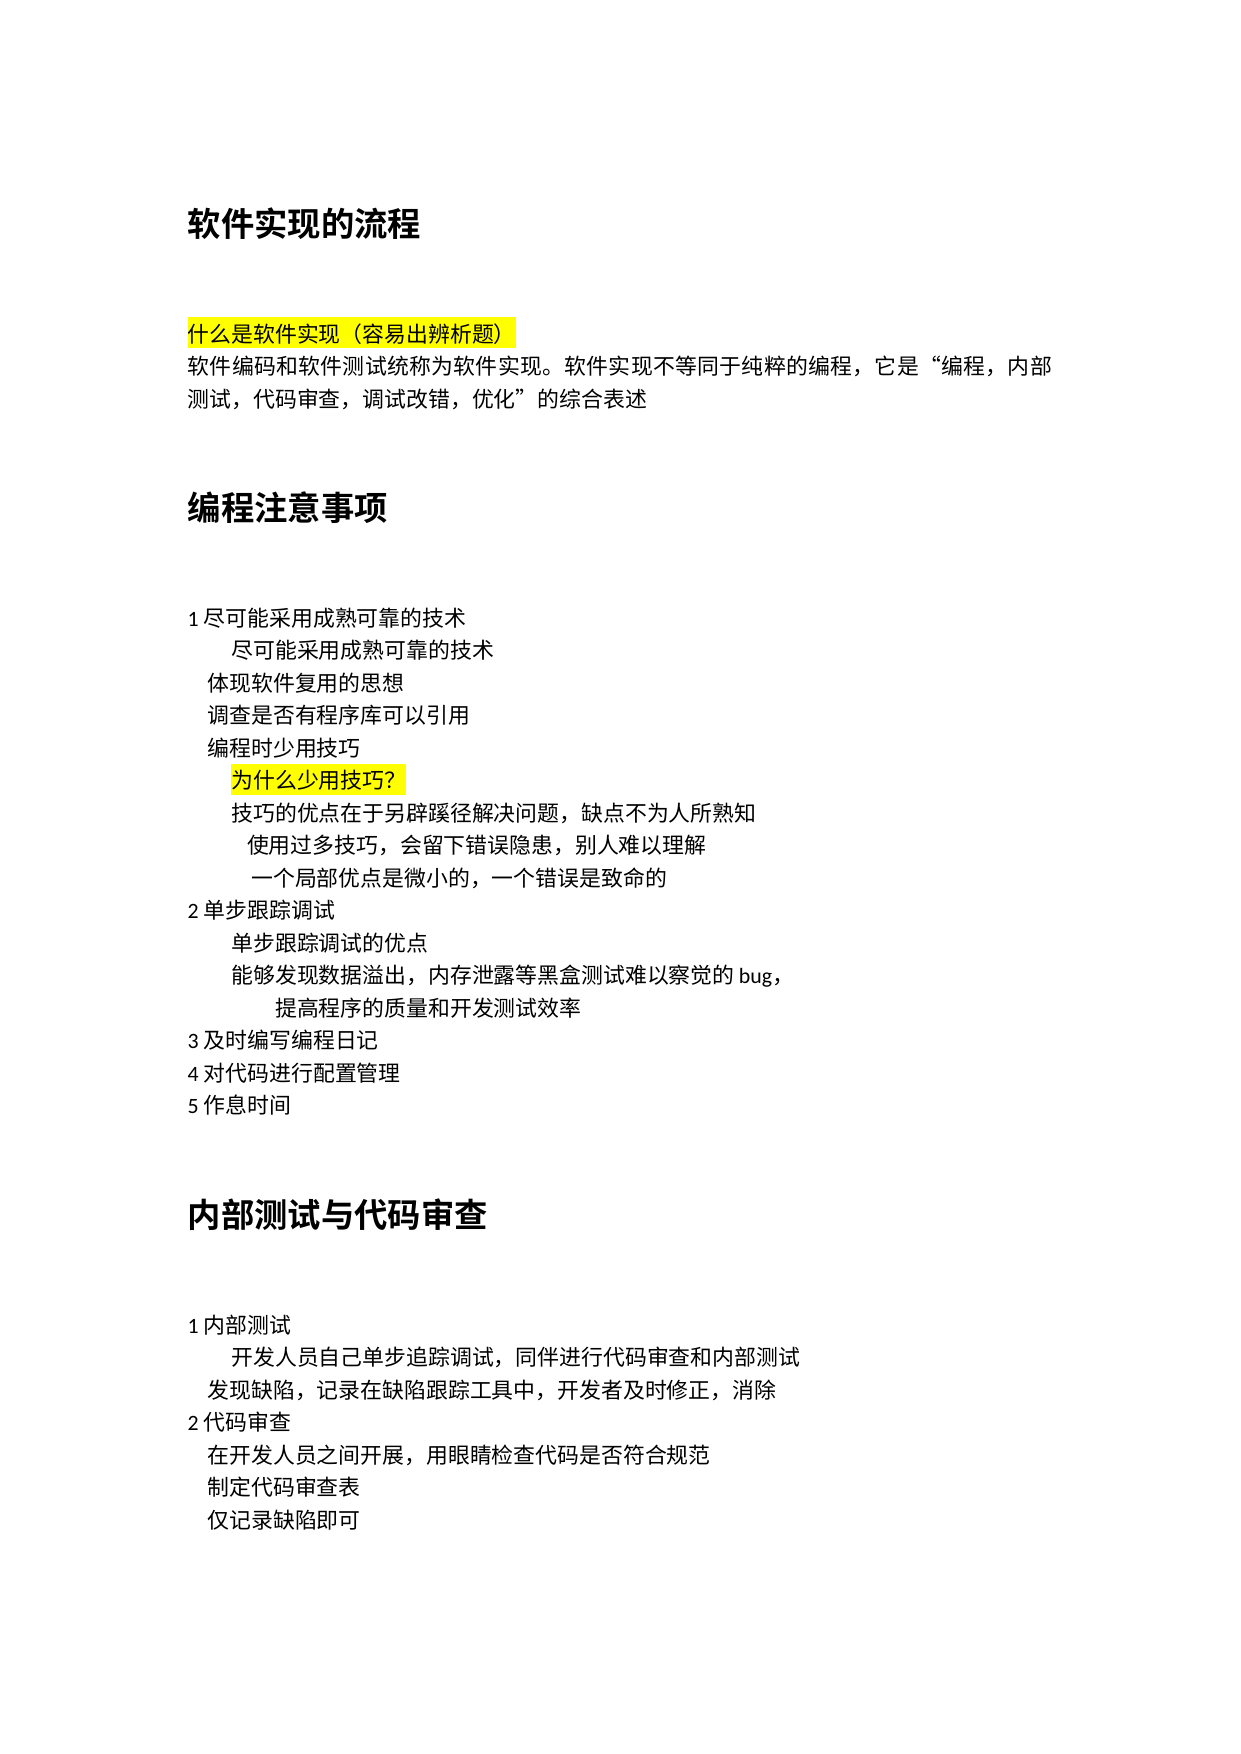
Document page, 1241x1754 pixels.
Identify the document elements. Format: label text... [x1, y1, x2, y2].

text 发现缺陷，记录在缺陷跟踪工具中，开发者及时修正，消除 [187, 1372, 1053, 1405]
text 1 内部测试 [187, 1307, 1053, 1340]
text 技巧的优点在于另辟蹊径解决问题，缺点不为人所熟知 [187, 796, 1053, 828]
subtitle 内部测试与代码审查 [187, 1180, 1053, 1245]
text 能够发现数据溢出，内存泄露等黑盒测试难以察觉的bug， [187, 958, 1053, 991]
text 软件编码和软件测试统称为软件实现。软件实现不等同于纯粹的编程，它是“编程，内部测试，代码审查，调试改错，优化”的综合表述 [187, 349, 1053, 414]
text 仅记录缺陷即可 [187, 1502, 1053, 1535]
text 4 对代码进行配置管理 [187, 1056, 1053, 1088]
text 体现软件复用的思想 [187, 666, 1053, 698]
text 提高程序的质量和开发测试效率 [231, 991, 1053, 1023]
text 一个局部优点是微小的，一个错误是致命的 [187, 861, 1053, 893]
text 编程时少用技巧 [187, 731, 1053, 763]
text 2 代码审查 [187, 1405, 1053, 1437]
subtitle 软件实现的流程 [187, 189, 1053, 254]
text 什么是软件实现（容易出辨析题） [187, 316, 1053, 349]
text 单步跟踪调试的优点 [187, 926, 1053, 958]
text 5 作息时间 [187, 1088, 1053, 1121]
text 使用过多技巧，会留下错误隐患，别人难以理解 [187, 828, 1053, 861]
text 1 尽可能采用成熟可靠的技术 [187, 601, 1053, 633]
text 2 单步跟踪调试 [187, 893, 1053, 926]
subtitle 编程注意事项 [187, 473, 1053, 538]
text 为什么少用技巧？ [187, 763, 1053, 796]
text 尽可能采用成熟可靠的技术 [187, 633, 1053, 666]
text 在开发人员之间开展，用眼睛检查代码是否符合规范 [187, 1437, 1053, 1470]
text 开发人员自己单步追踪调试，同伴进行代码审查和内部测试 [187, 1340, 1053, 1372]
text 调查是否有程序库可以引用 [187, 698, 1053, 731]
text 3 及时编写编程日记 [187, 1023, 1053, 1056]
text 制定代码审查表 [187, 1470, 1053, 1502]
